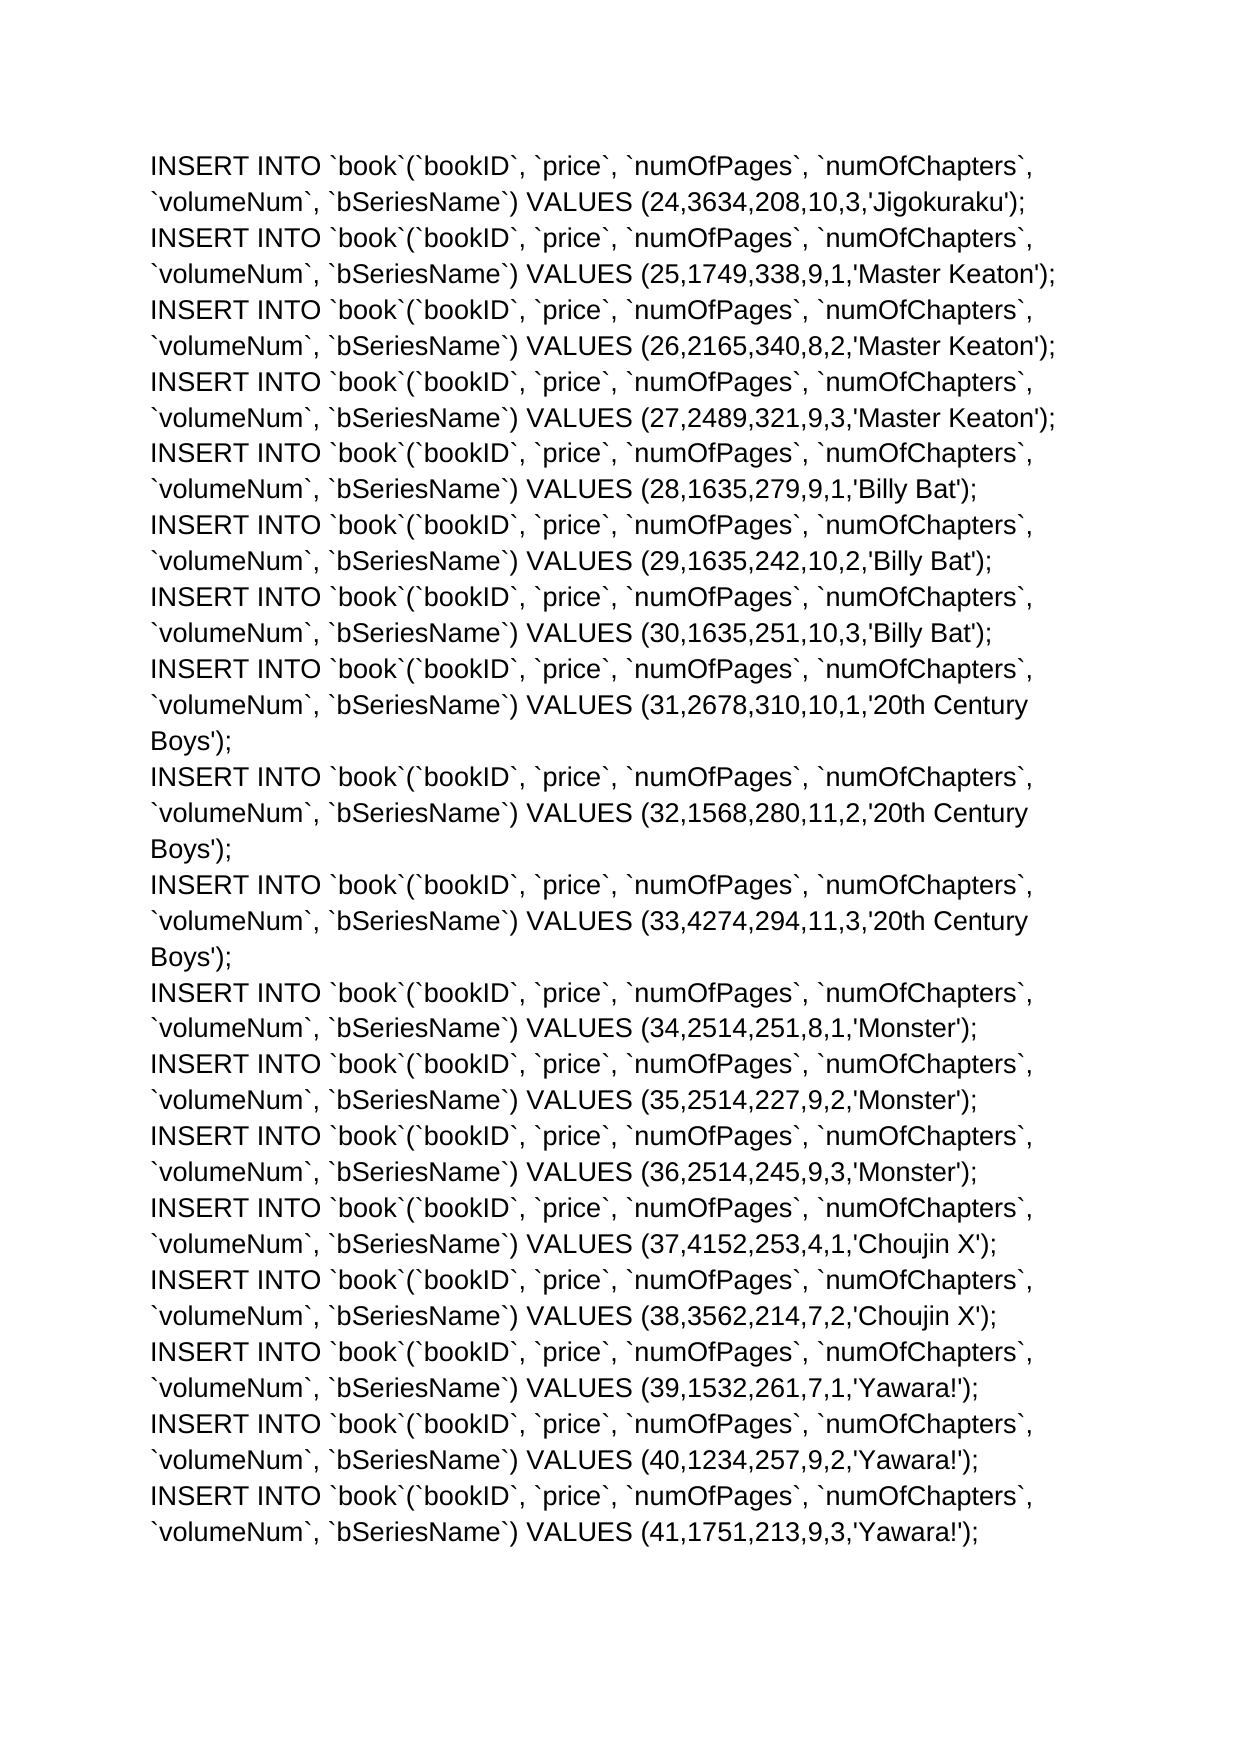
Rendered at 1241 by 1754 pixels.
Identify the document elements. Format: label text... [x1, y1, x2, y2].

text INSERT INTO `book`(`bookID`, `price`, `numOfPages`, `numOfChapters`, `volumeNum`, `bSeriesName`) VALUES (40,1234,257,9,2,'Yawara!'); [150, 1408, 1090, 1475]
text INSERT INTO `book`(`bookID`, `price`, `numOfPages`, `numOfChapters`, `volumeNum`, `bSeriesName`) VALUES (25,1749,338,9,1,'Master Keaton'); [150, 222, 1090, 289]
text INSERT INTO `book`(`bookID`, `price`, `numOfPages`, `numOfChapters`, `volumeNum`, `bSeriesName`) VALUES (37,4152,253,4,1,'Choujin X'); [150, 1192, 1090, 1259]
text INSERT INTO `book`(`bookID`, `price`, `numOfPages`, `numOfChapters`, `volumeNum`, `bSeriesName`) VALUES (33,4274,294,11,3,'20th Century Boys'); [150, 869, 1090, 972]
text INSERT INTO `book`(`bookID`, `price`, `numOfPages`, `numOfChapters`, `volumeNum`, `bSeriesName`) VALUES (39,1532,261,7,1,'Yawara!'); [150, 1336, 1090, 1403]
text INSERT INTO `book`(`bookID`, `price`, `numOfPages`, `numOfChapters`, `volumeNum`, `bSeriesName`) VALUES (28,1635,279,9,1,'Billy Bat'); [150, 437, 1090, 505]
text INSERT INTO `book`(`bookID`, `price`, `numOfPages`, `numOfChapters`, `volumeNum`, `bSeriesName`) VALUES (41,1751,213,9,3,'Yawara!'); [150, 1480, 1090, 1547]
text INSERT INTO `book`(`bookID`, `price`, `numOfPages`, `numOfChapters`, `volumeNum`, `bSeriesName`) VALUES (30,1635,251,10,3,'Billy Bat'); [150, 581, 1090, 648]
text INSERT INTO `book`(`bookID`, `price`, `numOfPages`, `numOfChapters`, `volumeNum`, `bSeriesName`) VALUES (36,2514,245,9,3,'Monster'); [150, 1120, 1090, 1187]
text INSERT INTO `book`(`bookID`, `price`, `numOfPages`, `numOfChapters`, `volumeNum`, `bSeriesName`) VALUES (38,3562,214,7,2,'Choujin X'); [150, 1264, 1090, 1331]
text INSERT INTO `book`(`bookID`, `price`, `numOfPages`, `numOfChapters`, `volumeNum`, `bSeriesName`) VALUES (35,2514,227,9,2,'Monster'); [150, 1048, 1090, 1116]
text INSERT INTO `book`(`bookID`, `price`, `numOfPages`, `numOfChapters`, `volumeNum`, `bSeriesName`) VALUES (29,1635,242,10,2,'Billy Bat'); [150, 509, 1090, 577]
text INSERT INTO `book`(`bookID`, `price`, `numOfPages`, `numOfChapters`, `volumeNum`, `bSeriesName`) VALUES (32,1568,280,11,2,'20th Century Boys'); [150, 761, 1090, 864]
text INSERT INTO `book`(`bookID`, `price`, `numOfPages`, `numOfChapters`, `volumeNum`, `bSeriesName`) VALUES (24,3634,208,10,3,'Jigokuraku'); [150, 150, 1090, 217]
text INSERT INTO `book`(`bookID`, `price`, `numOfPages`, `numOfChapters`, `volumeNum`, `bSeriesName`) VALUES (27,2489,321,9,3,'Master Keaton'); [150, 366, 1090, 433]
text INSERT INTO `book`(`bookID`, `price`, `numOfPages`, `numOfChapters`, `volumeNum`, `bSeriesName`) VALUES (26,2165,340,8,2,'Master Keaton'); [150, 294, 1090, 361]
text INSERT INTO `book`(`bookID`, `price`, `numOfPages`, `numOfChapters`, `volumeNum`, `bSeriesName`) VALUES (31,2678,310,10,1,'20th Century Boys'); [150, 653, 1090, 756]
text INSERT INTO `book`(`bookID`, `price`, `numOfPages`, `numOfChapters`, `volumeNum`, `bSeriesName`) VALUES (34,2514,251,8,1,'Monster'); [150, 977, 1090, 1044]
